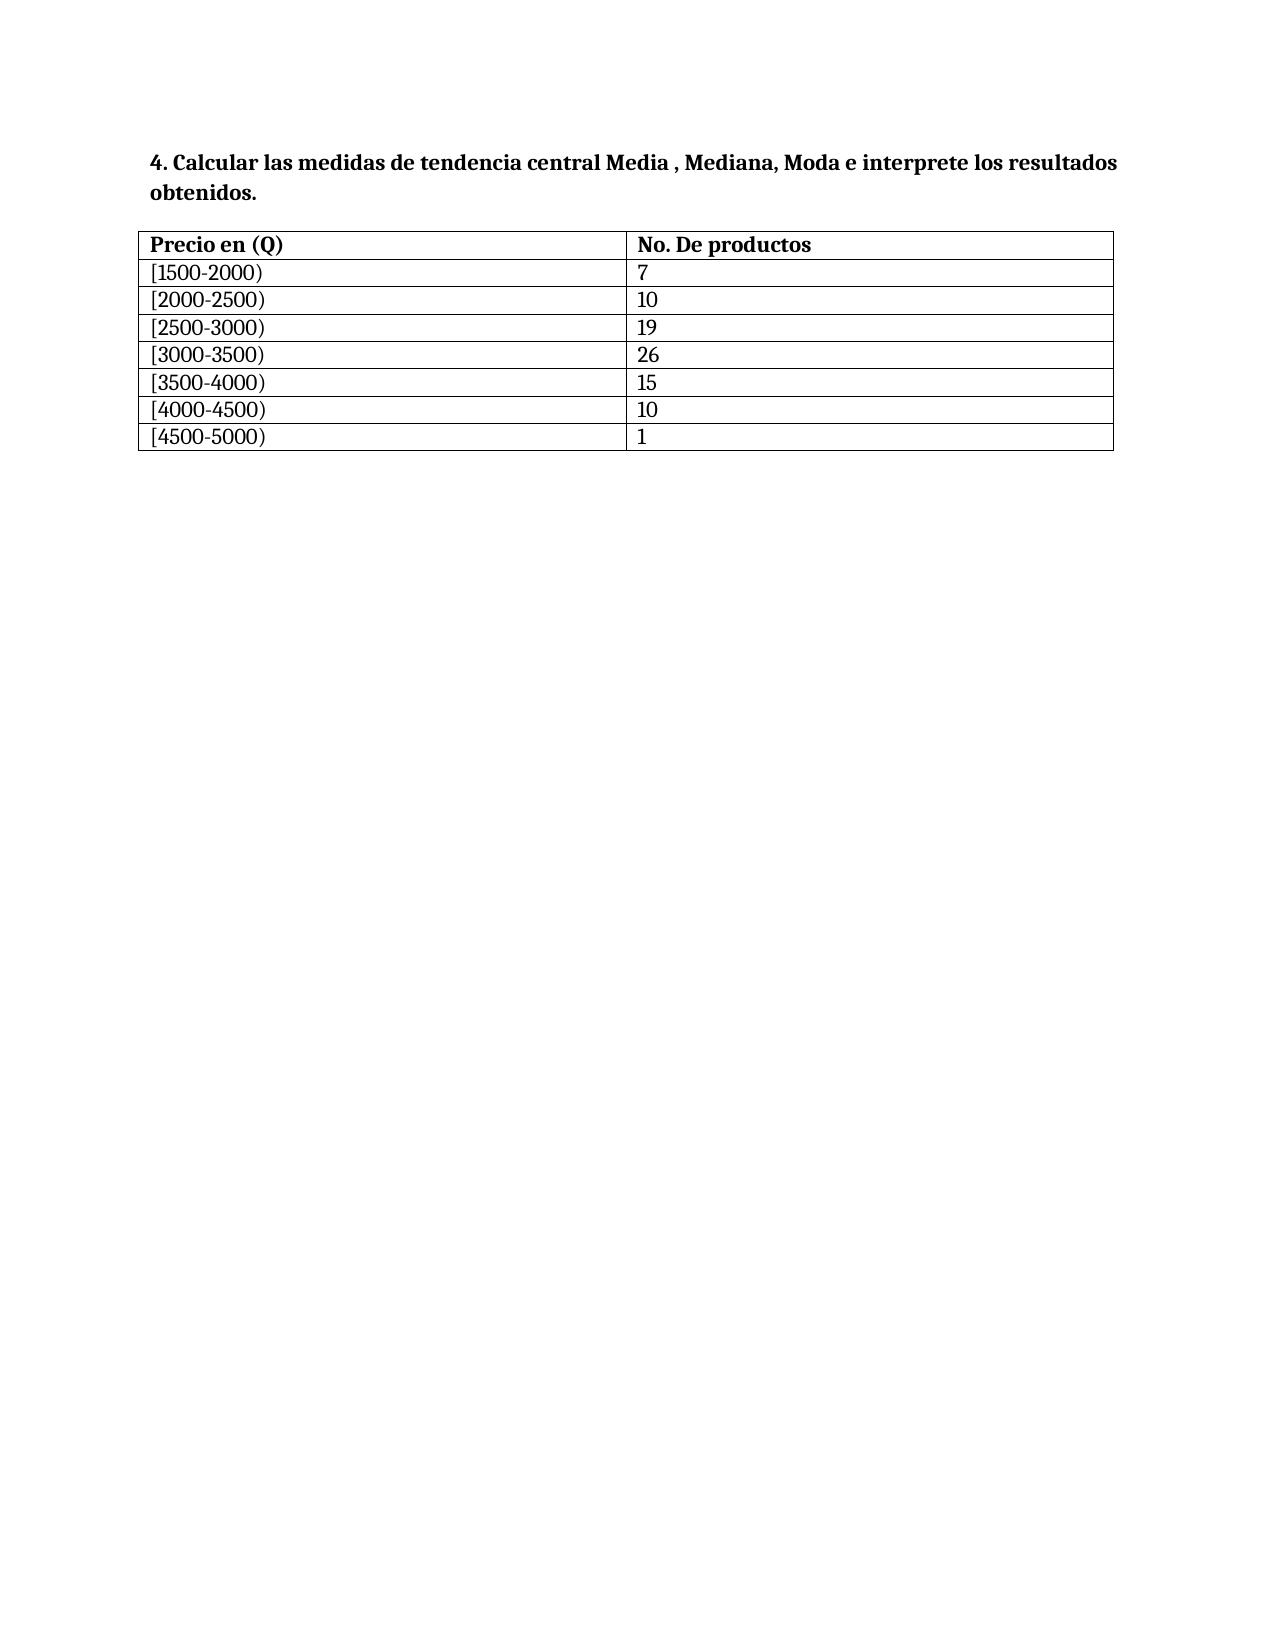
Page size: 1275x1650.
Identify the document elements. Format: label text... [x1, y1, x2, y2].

table_cell [4500-5000) [139, 424, 626, 450]
table_cell 10 [627, 397, 1113, 423]
table_cell [2000-2500) [139, 287, 626, 313]
table_cell [3000-3500) [139, 342, 626, 368]
table_cell [3500-4000) [139, 369, 626, 396]
table_cell [4000-4500) [139, 397, 626, 423]
table_cell 26 [627, 342, 1113, 368]
table_cell 15 [627, 369, 1113, 396]
table_cell [2500-3000) [139, 315, 626, 341]
table_cell 7 [627, 260, 1113, 286]
table_header Precio en (Q) [139, 232, 626, 259]
table_cell [1500-2000) [139, 260, 626, 286]
text 4. Calcular las medidas de tendencia central Media , Mediana, Moda e interprete los resultados obtenidos. [150, 150, 1125, 207]
table_cell 1 [627, 424, 1113, 450]
table_header No. De productos [627, 232, 1113, 259]
table_cell 19 [627, 315, 1113, 341]
table_cell 10 [627, 287, 1113, 313]
